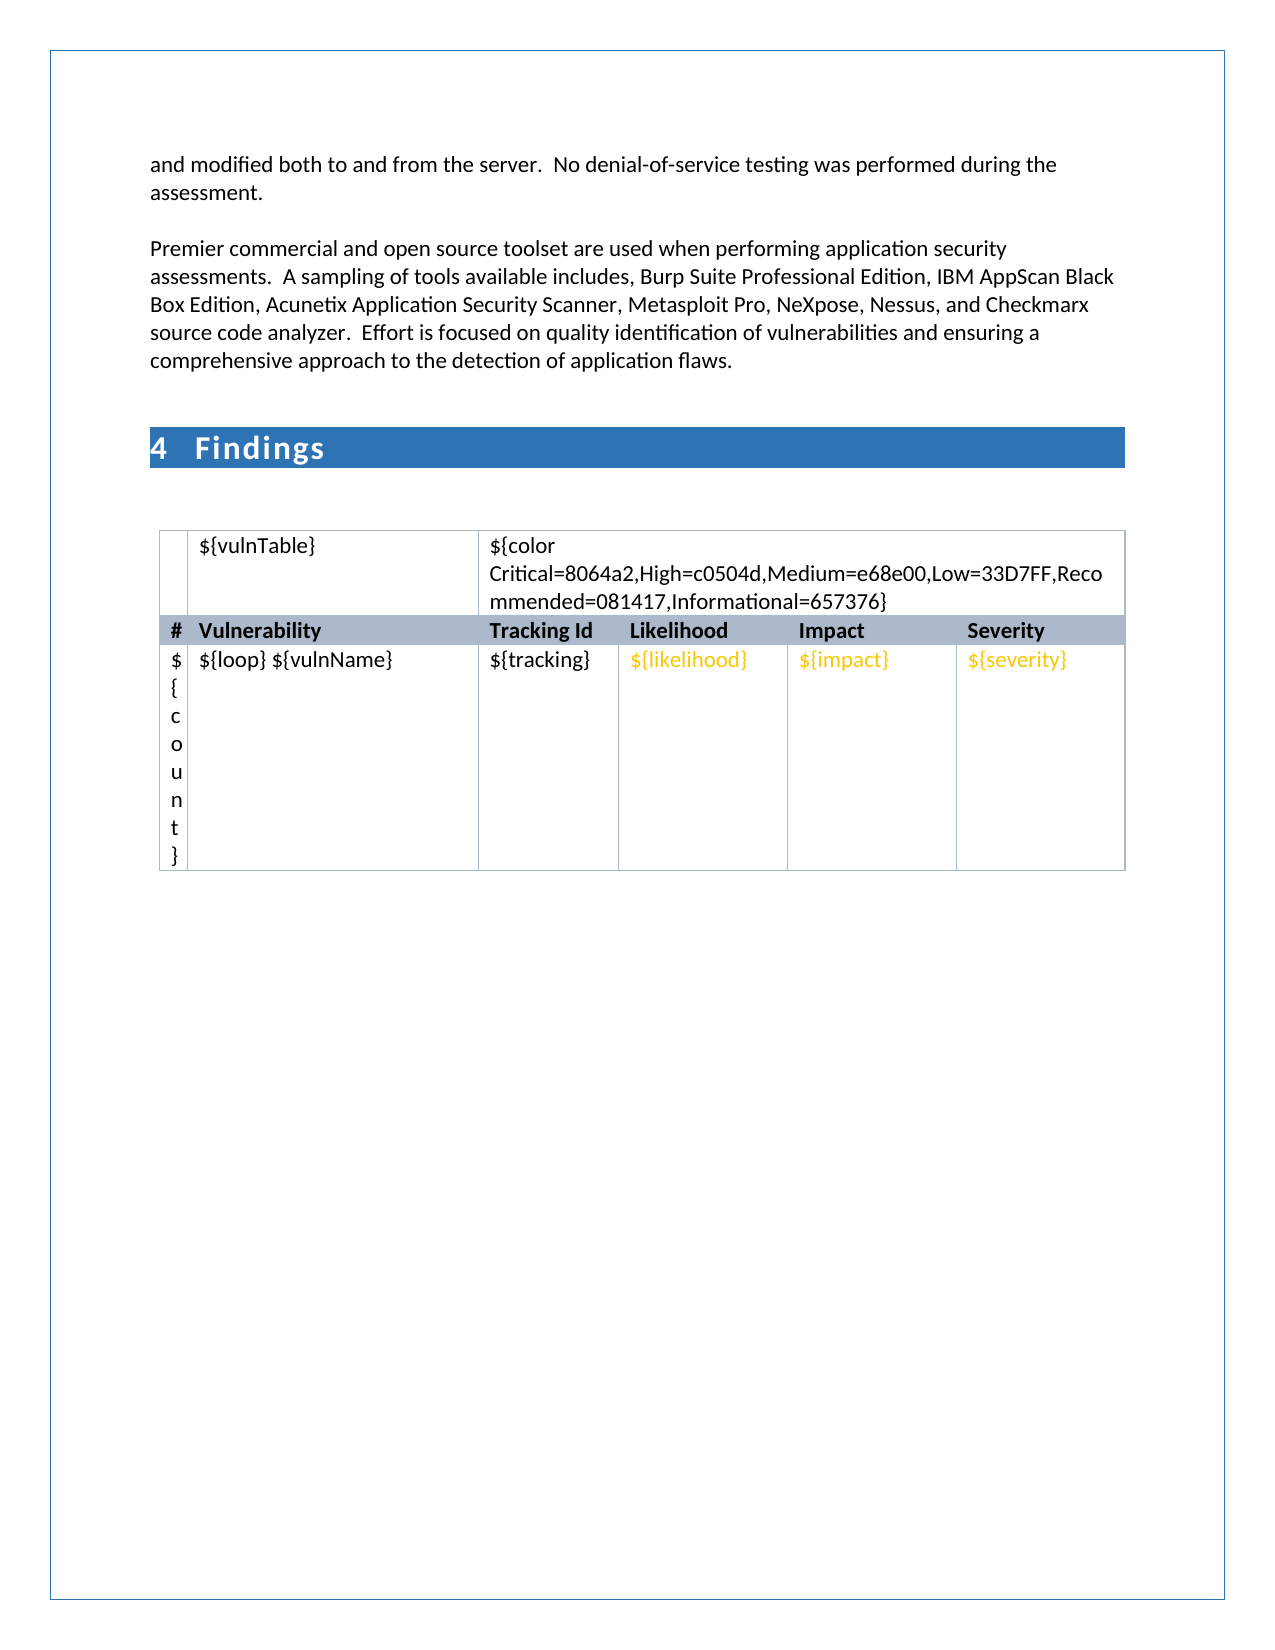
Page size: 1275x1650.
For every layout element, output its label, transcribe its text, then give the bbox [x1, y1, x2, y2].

table_cell Impact [788, 616, 956, 644]
table_cell ${tracking} [479, 645, 618, 869]
table_header ${color Critical=8064a2,High=c0504d,Medium=e68e00,Low=33D7FF,Recommended=081417,Informational=657376} [479, 531, 1124, 615]
text Premier commercial and open source toolset are used when performing application security assessments. A sampling of tools available includes, Burp Suite Professional Edition, IBM AppScan Black Box Edition, Acunetix Application Security Scanner, Metasploit Pro, NeXpose, Nessus, and Checkmarx source code analyzer. Effort is focused on quality identification of vulnerabilities and ensuring a comprehensive approach to the detection of application flaws. [150, 234, 1125, 374]
table_cell Tracking Id [479, 616, 618, 644]
table_cell Vulnerability [188, 616, 478, 644]
table_cell # [160, 616, 187, 644]
table_header ${vulnTable} [188, 531, 478, 615]
table_cell ${likelihood} [619, 645, 787, 869]
table_cell ${impact} [788, 645, 956, 869]
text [150, 150, 1125, 206]
table_cell Severity [957, 616, 1124, 644]
table_cell Likelihood [619, 616, 787, 644]
table_cell ${loop} ${vulnName} [188, 645, 478, 869]
table_header [160, 531, 187, 615]
table_cell ${severity} [957, 645, 1124, 869]
subtitle Findings [150, 427, 1125, 468]
table_cell ${count} [160, 645, 187, 869]
